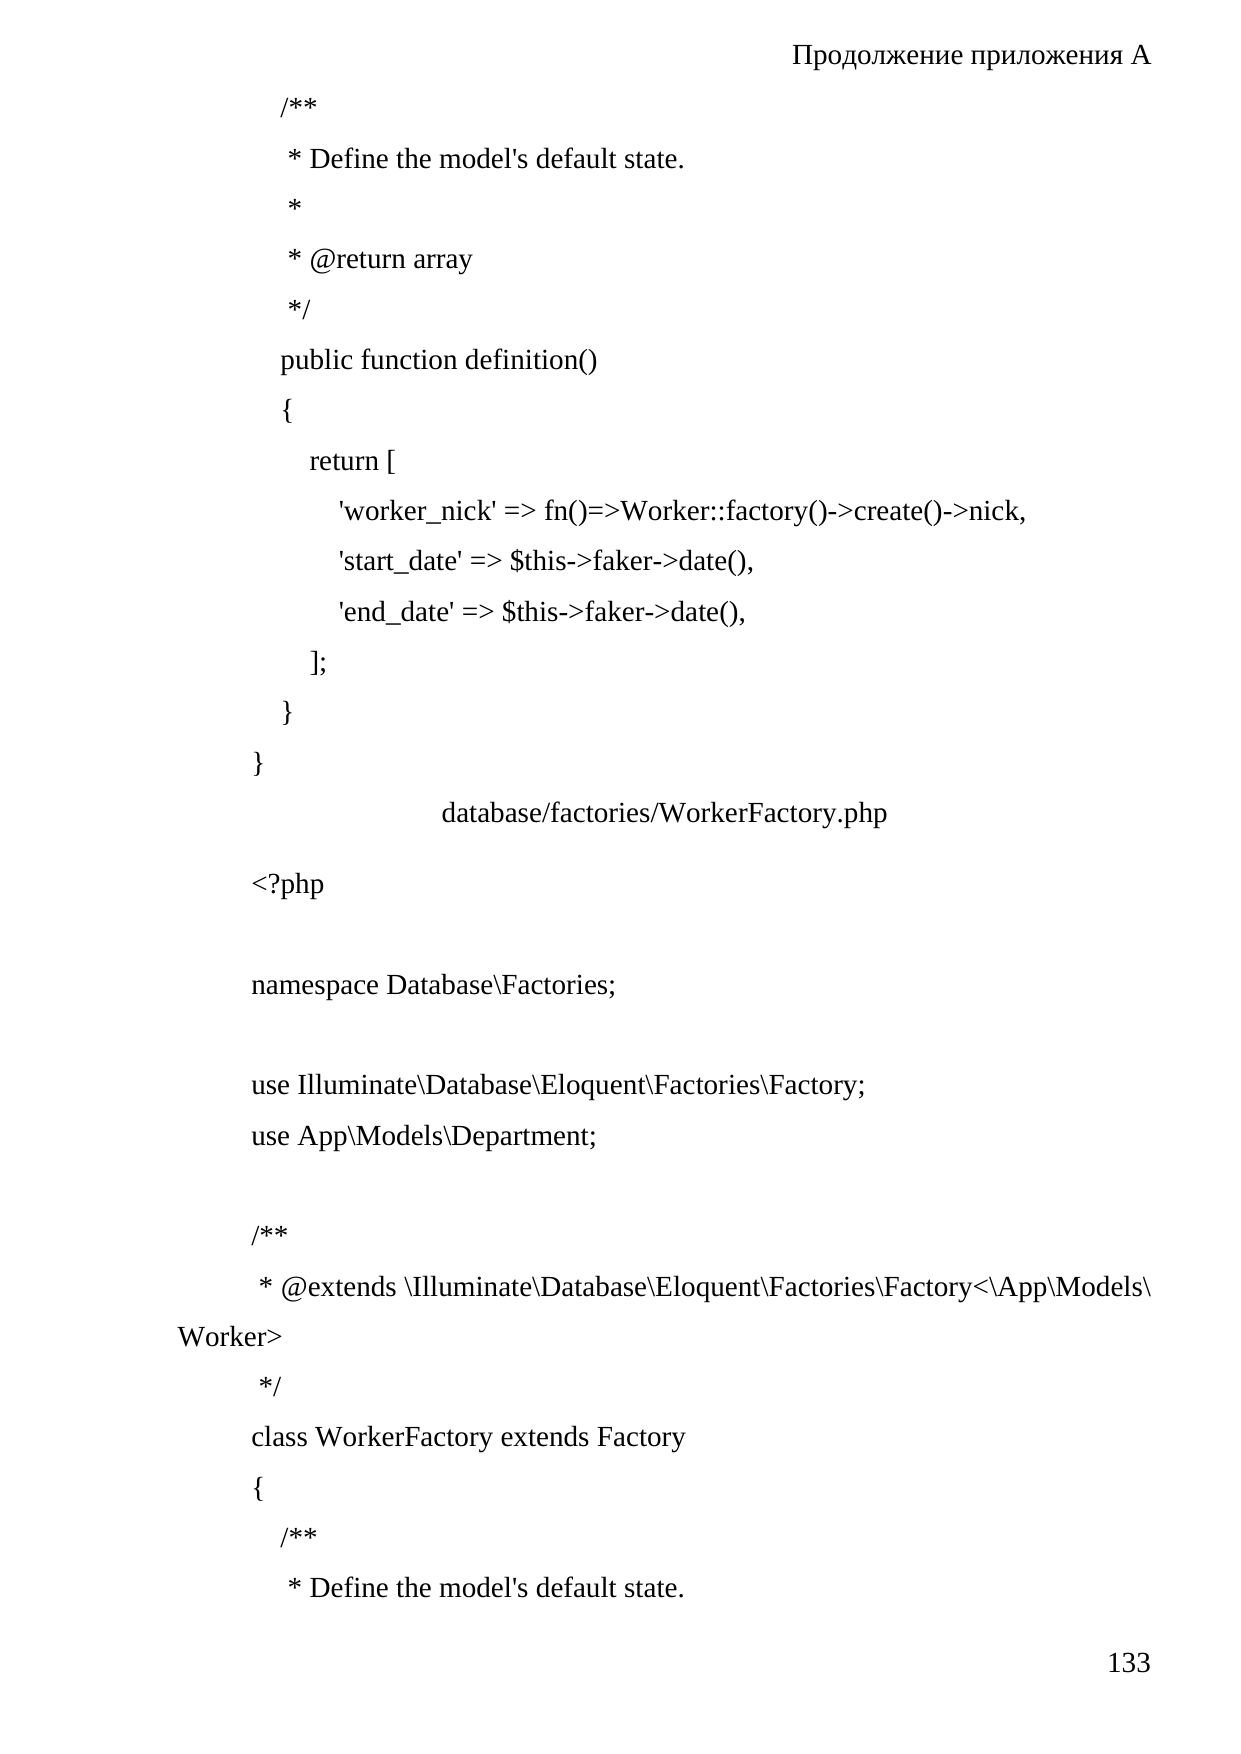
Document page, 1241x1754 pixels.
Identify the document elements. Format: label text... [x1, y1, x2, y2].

text { [177, 392, 1152, 426]
text class WorkerFactory extends Factory [177, 1419, 1152, 1453]
text * Define the model's default state. [177, 141, 1152, 174]
text use App\Models\Department; [177, 1118, 1152, 1151]
text /** [177, 1520, 1152, 1554]
text ]; [177, 644, 1152, 678]
text public function definition() [177, 342, 1152, 376]
text 'start_date' => $this->faker->date(), [177, 543, 1152, 577]
text */ [177, 292, 1152, 325]
text { [177, 1470, 1152, 1503]
text 'end_date' => $this->faker->date(), [177, 594, 1152, 627]
text } [177, 745, 1152, 778]
text * Define the model's default state. [177, 1571, 1152, 1604]
text /** [177, 1218, 1152, 1252]
text * [177, 191, 1152, 225]
text * @return array [177, 242, 1152, 275]
subtitle database/factories/WorkerFactory.php [177, 795, 1152, 828]
text /** [177, 91, 1152, 124]
text <?php [177, 866, 1152, 900]
text use Illuminate\Database\Eloquent\Factories\Factory; [177, 1067, 1152, 1101]
text 'worker_nick' => fn()=>Worker::factory()->create()->nick, [177, 493, 1152, 527]
text } [177, 694, 1152, 728]
text return [ [177, 443, 1152, 476]
text */ [177, 1369, 1152, 1403]
text namespace Database\Factories; [177, 967, 1152, 1000]
text * @extends \Illuminate\Database\Eloquent\Factories\Factory<\App\Models\Worker> [177, 1269, 1152, 1352]
